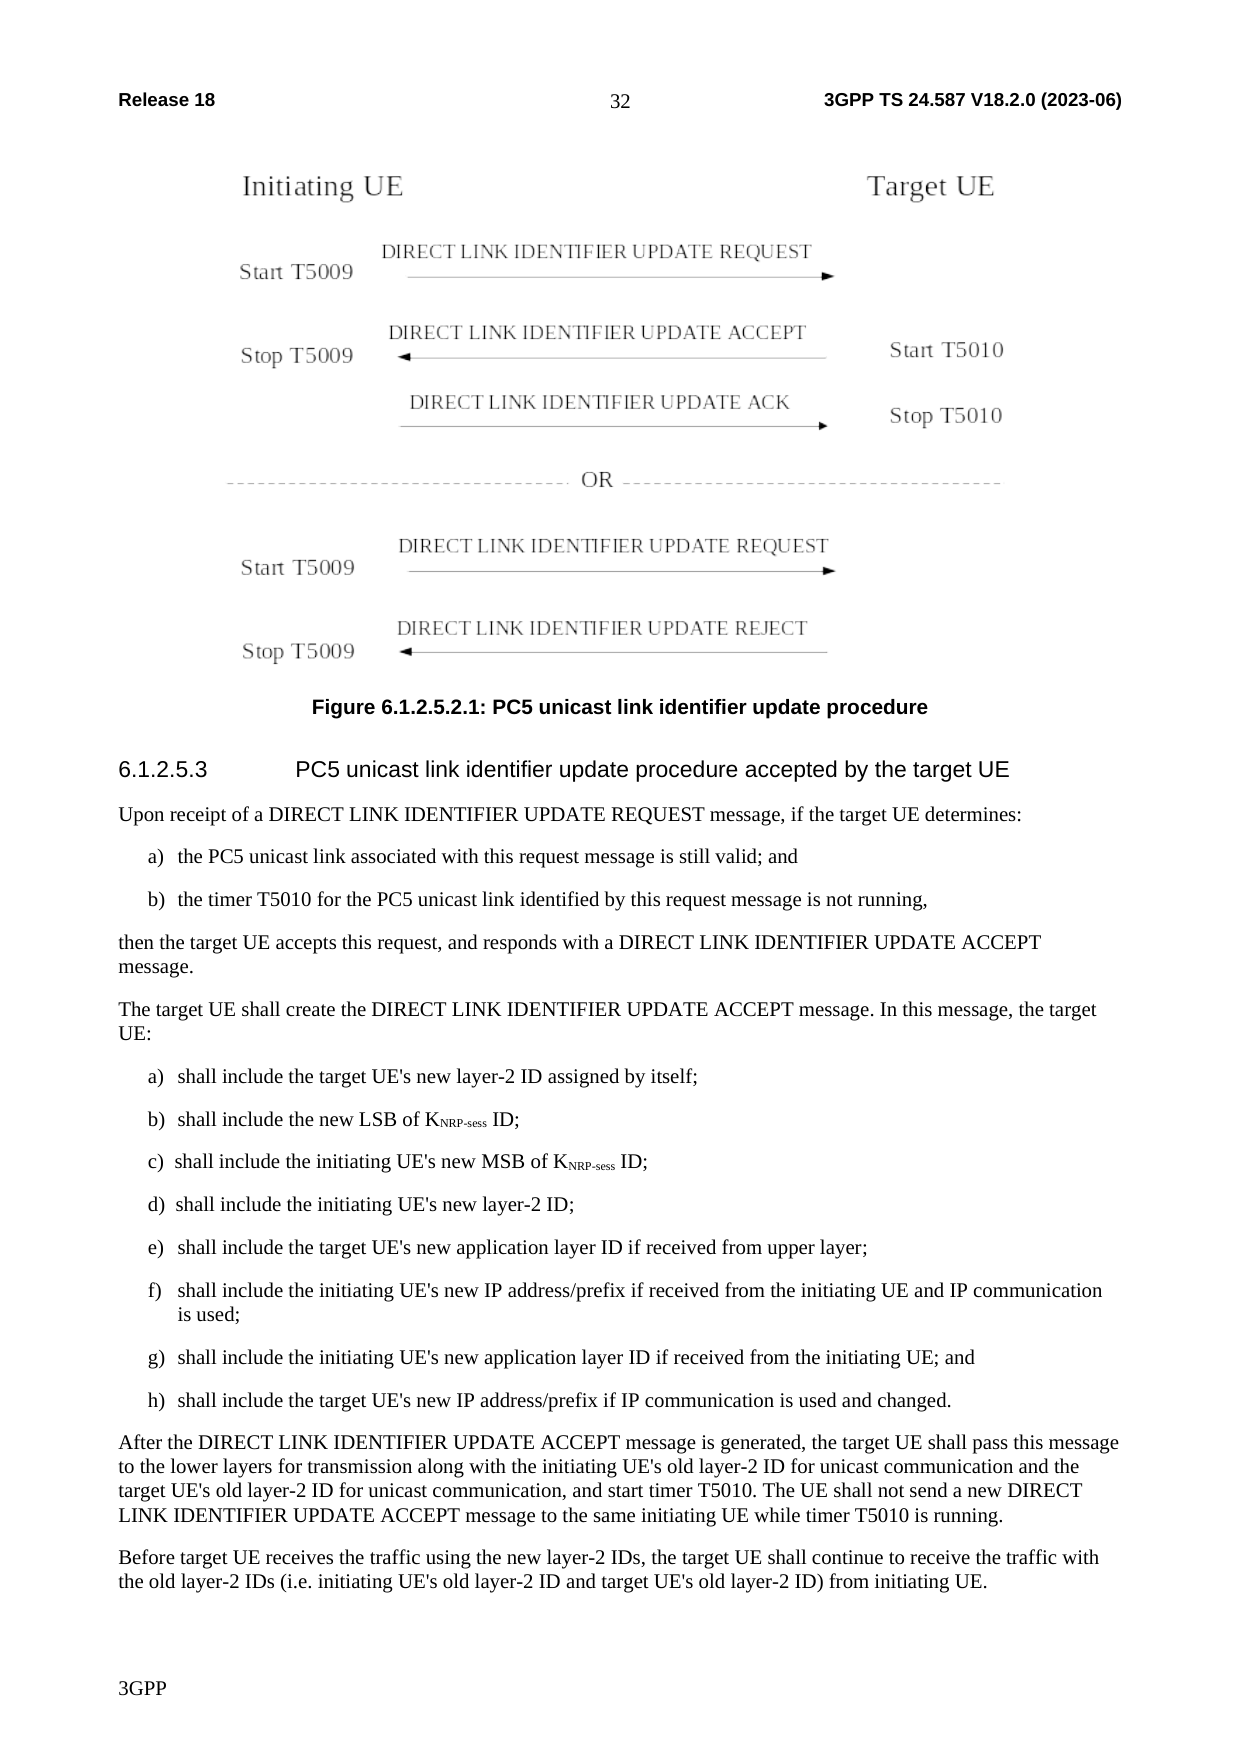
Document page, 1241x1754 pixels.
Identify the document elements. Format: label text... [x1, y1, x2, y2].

text d) shall include the initiating UE's new layer-2 ID; [148, 1192, 1122, 1216]
text f) shall include the initiating UE's new IP address/prefix if received from the initiating UE and IP communication is used; [148, 1278, 1122, 1326]
text The target UE shall create the DIRECT LINK IDENTIFIER UPDATE ACCEPT message. In this message, the target UE: [118, 997, 1122, 1045]
text a) the PC5 unicast link associated with this request message is still valid; and [148, 844, 1122, 868]
text After the DIRECT LINK IDENTIFIER UPDATE ACCEPT message is generated, the target UE shall pass this message to the lower layers for transmission along with the initiating UE's old layer-2 ID for unicast communication and the target UE's old layer-2 ID for unicast communication, and start timer T5010. The UE shall not send a new DIRECT LINK IDENTIFIER UPDATE ACCEPT message to the same initiating UE while timer T5010 is running. [118, 1430, 1122, 1527]
text c) shall include the initiating UE's new MSB of KNRP-sess ID; [148, 1149, 1122, 1173]
text g) shall include the initiating UE's new application layer ID if received from the initiating UE; and [148, 1345, 1122, 1369]
text e) shall include the target UE's new application layer ID if received from upper layer; [148, 1235, 1122, 1259]
text b) shall include the new LSB of KNRP-sess ID; [148, 1107, 1122, 1131]
text h) shall include the target UE's new IP address/prefix if IP communication is used and changed. [148, 1387, 1122, 1412]
text Upon receipt of a DIRECT LINK IDENTIFIER UPDATE REQUEST message, if the target UE determines: [118, 802, 1122, 826]
subtitle 6.1.2.5.3 PC5 unicast link identifier update procedure accepted by the target UE [118, 756, 1122, 783]
text then the target UE accepts this request, and responds with a DIRECT LINK IDENTIFIER UPDATE ACCEPT message. [118, 930, 1122, 978]
text b) the timer T5010 for the PC5 unicast link identified by this request message is not running, [148, 887, 1122, 911]
text Before target UE receives the traffic using the new layer-2 IDs, the target UE shall continue to receive the traffic with the old layer-2 IDs (i.e. initiating UE's old layer-2 ID and target UE's old layer-2 ID) from initiating UE. [118, 1545, 1122, 1593]
text Figure 6.1.2.5.2.1: PC5 unicast link identifier update procedure [118, 695, 1122, 719]
text a) shall include the target UE's new layer-2 ID assigned by itself; [148, 1064, 1122, 1088]
